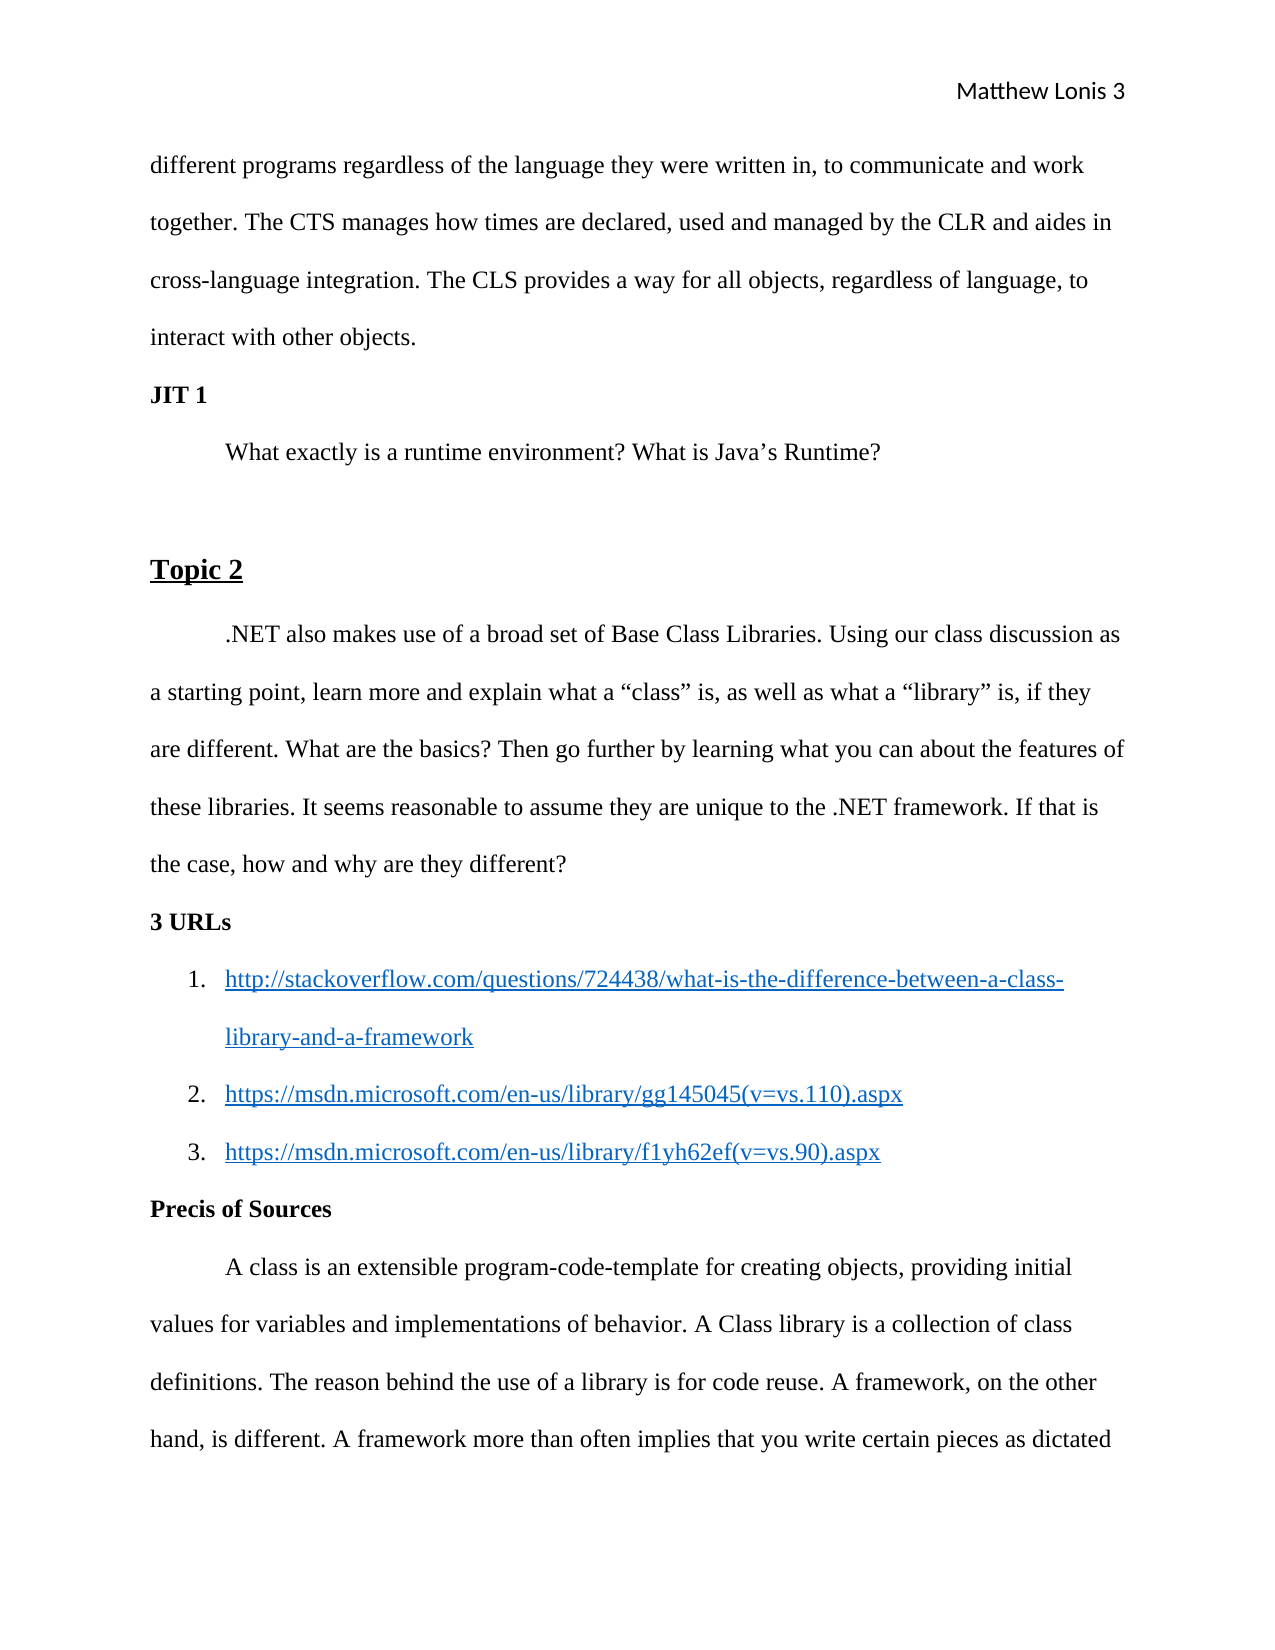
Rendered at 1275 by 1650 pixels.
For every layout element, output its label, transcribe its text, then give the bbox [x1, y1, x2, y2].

text Topic 2 [150, 552, 1125, 586]
text What exactly is a runtime environment? What is Java’s Runtime? [150, 437, 1125, 466]
list http://stackoverflow.com/questions/724438/what-is-the-difference-between-a-class-library-and-a-framework [187, 964, 1125, 1051]
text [150, 150, 1125, 351]
text JIT 1 [150, 380, 1125, 409]
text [150, 1252, 1125, 1453]
text .NET also makes use of a broad set of Base Class Libraries. Using our class discussion as a starting point, learn more and explain what a “class” is, as well as what a “library” is, if they are different. What are the basics? Then go further by learning what you can about the features of these libraries. It seems reasonable to assume they are unique to the .NET framework. If that is the case, how and why are they different? [150, 619, 1125, 878]
list https://msdn.microsoft.com/en-us/library/f1yh62ef(v=vs.90).aspx [187, 1137, 1125, 1166]
text 3 URLs [150, 907, 1125, 936]
list https://msdn.microsoft.com/en-us/library/gg145045(v=vs.110).aspx [187, 1079, 1125, 1108]
text Precis of Sources [150, 1194, 1125, 1223]
